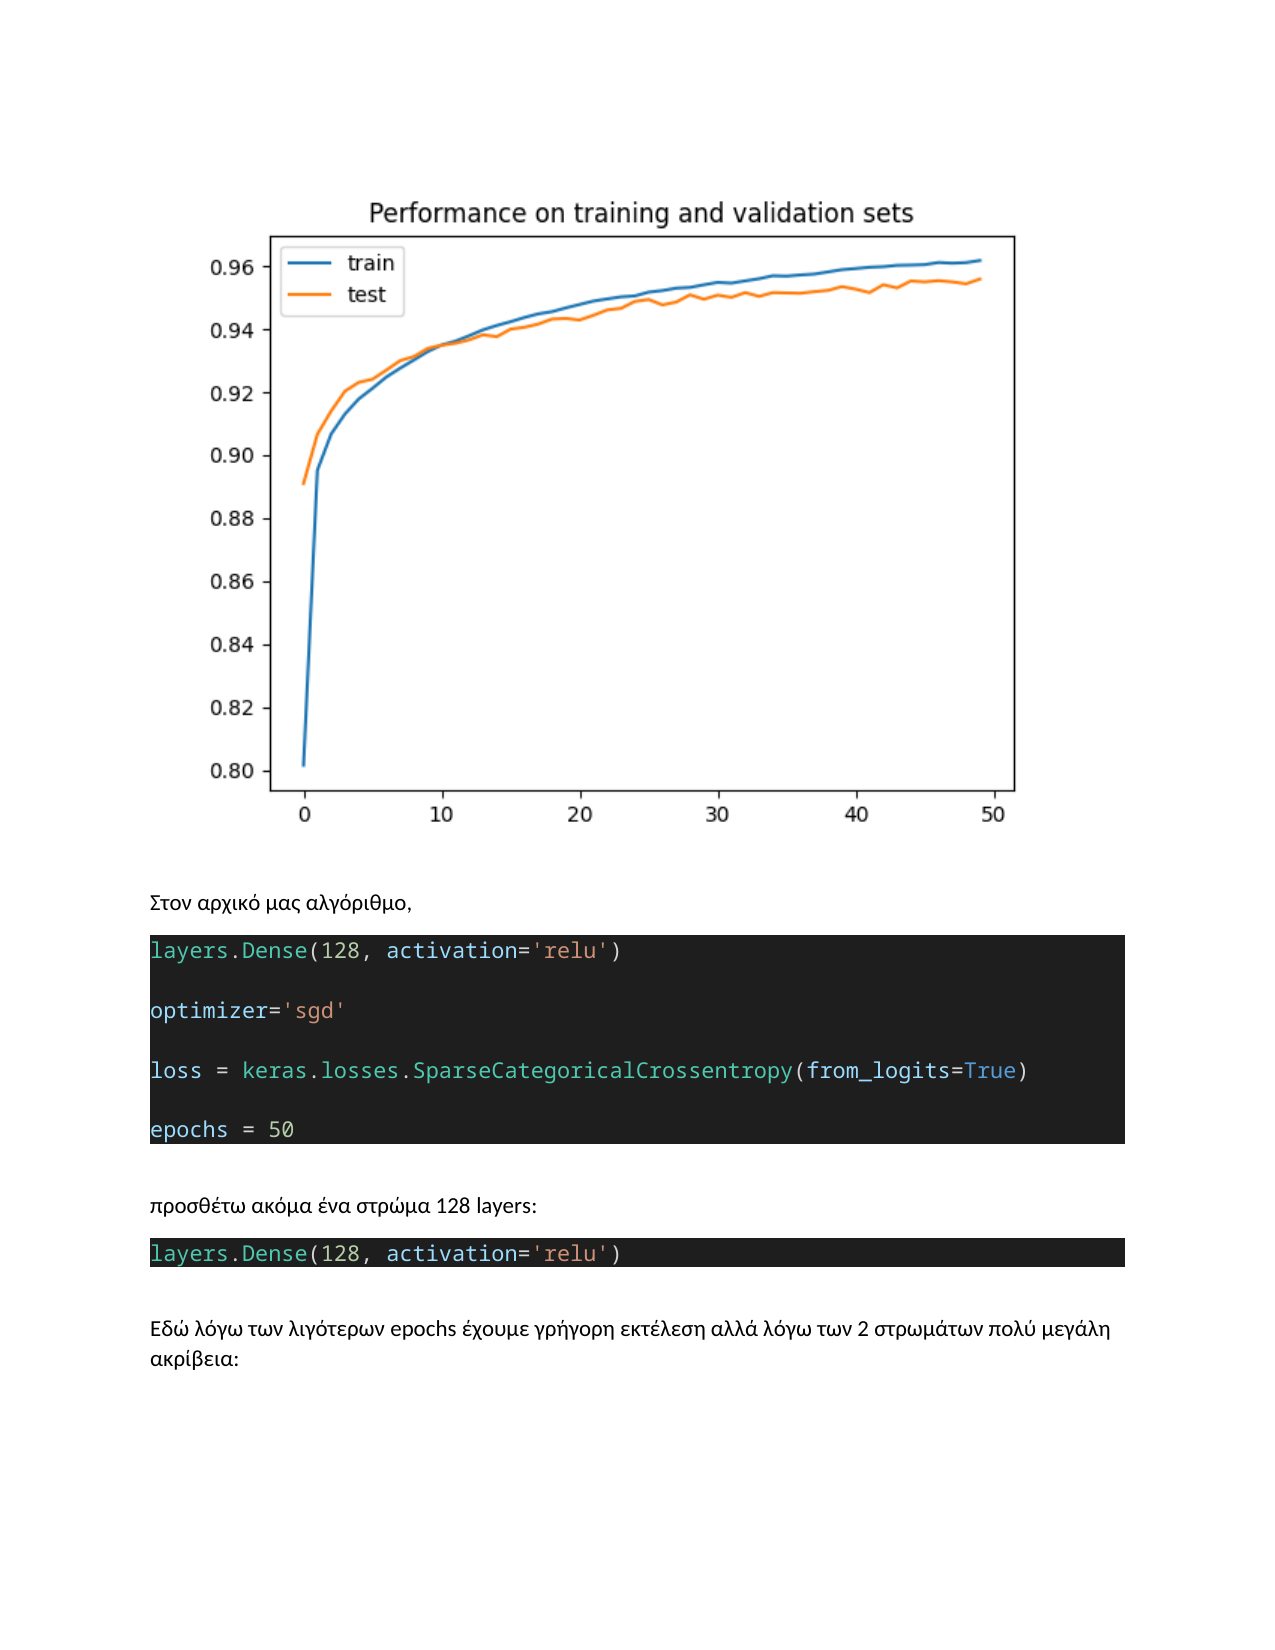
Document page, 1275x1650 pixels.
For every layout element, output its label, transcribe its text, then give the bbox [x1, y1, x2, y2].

text loss = keras.losses.SparseCategoricalCrossentropy(from_logits=True) [150, 1054, 1125, 1084]
text Στον αρχικό μας αλγόριθμο, [150, 888, 1125, 917]
picture [150, 150, 1110, 870]
text Εδώ λόγω των λιγότερων epochs έχουμε γρήγορη εκτέλεση αλλά λόγω των 2 στρωμάτων πολύ μεγάλη ακρίβεια: [150, 1314, 1125, 1373]
text optimizer='sgd' [150, 995, 1125, 1025]
text προσθέτω ακόμα ένα στρώμα 128 layers: [150, 1191, 1125, 1219]
text epochs = 50 [150, 1114, 1125, 1144]
text layers.Dense(128, activation='relu') [150, 1238, 1125, 1267]
text layers.Dense(128, activation='relu') [150, 935, 1125, 965]
